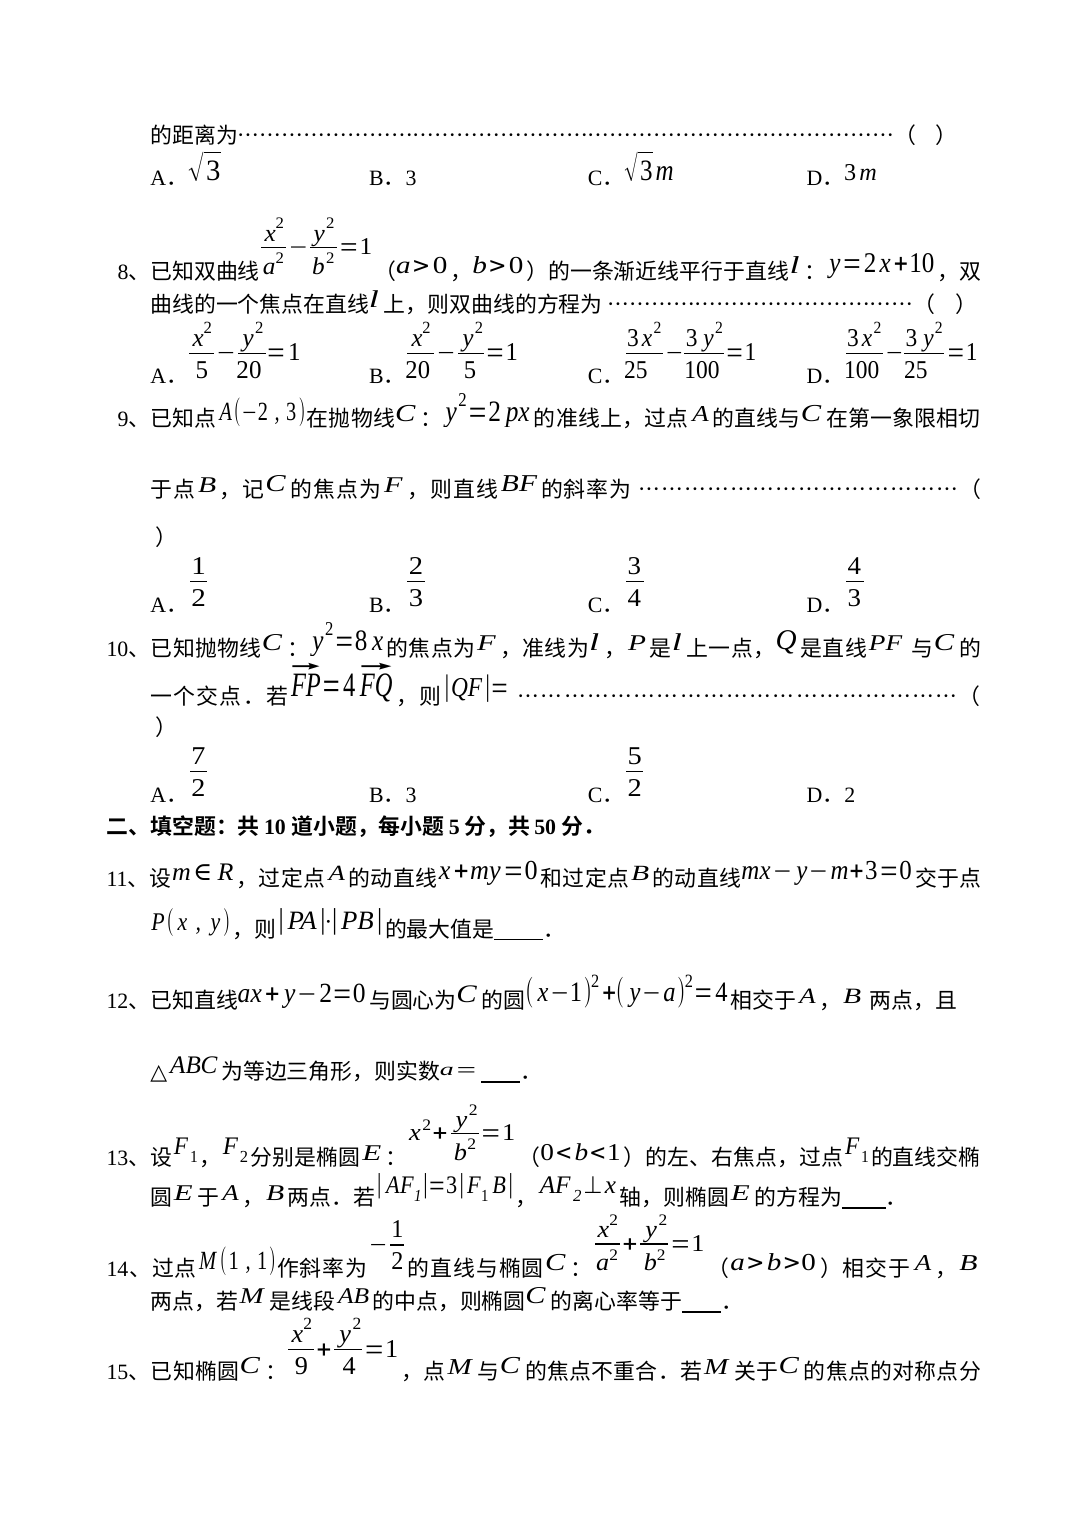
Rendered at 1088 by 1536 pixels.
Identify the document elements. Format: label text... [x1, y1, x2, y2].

text △为等边三角形，则实数 ． [150, 1036, 981, 1101]
text A． B．3 C． D．2 [106, 742, 981, 809]
text A． B．3 C． D． [139, 150, 981, 215]
text 8、已知双曲线（，）的一条渐近线平行于直线：，双曲线的一个焦点在直线上，则双曲线的方程为 ……………………………………（ ） [117, 215, 981, 319]
text 10、已知抛物线：的焦点为，准线为，是上一点，是直线 与的一个交点．若，则 …………………………………………………（ ） [106, 619, 981, 742]
text 14、过点作斜率为的直线与椭圆：（）相交于， 两点，若是线段的中点，则椭圆的离心率等于 ． [106, 1212, 981, 1315]
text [117, 118, 981, 150]
text A． B． C． D． [106, 319, 981, 389]
text A． B． C． D． [106, 552, 981, 619]
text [106, 1315, 981, 1386]
text 13、设，分别是椭圆：（）的左、右焦点，过点的直线交椭圆于，两点．若，轴，则椭圆的方程为 ． [106, 1101, 981, 1212]
text 二、填空题：共10 道小题，每小题5分，共50 分． [106, 809, 981, 841]
text 12、已知直线与圆心为的圆相交于， 两点，且 [106, 971, 981, 1036]
text 11、设，过定点的动直线和过定点的动直线交于点，则的最大值是 ． [106, 841, 981, 971]
text 9、已知点在抛物线：的准线上，过点的直线与在第一象限相切于点，记的焦点为，则直线的斜率为 ……………………………………（ ） [117, 389, 981, 552]
